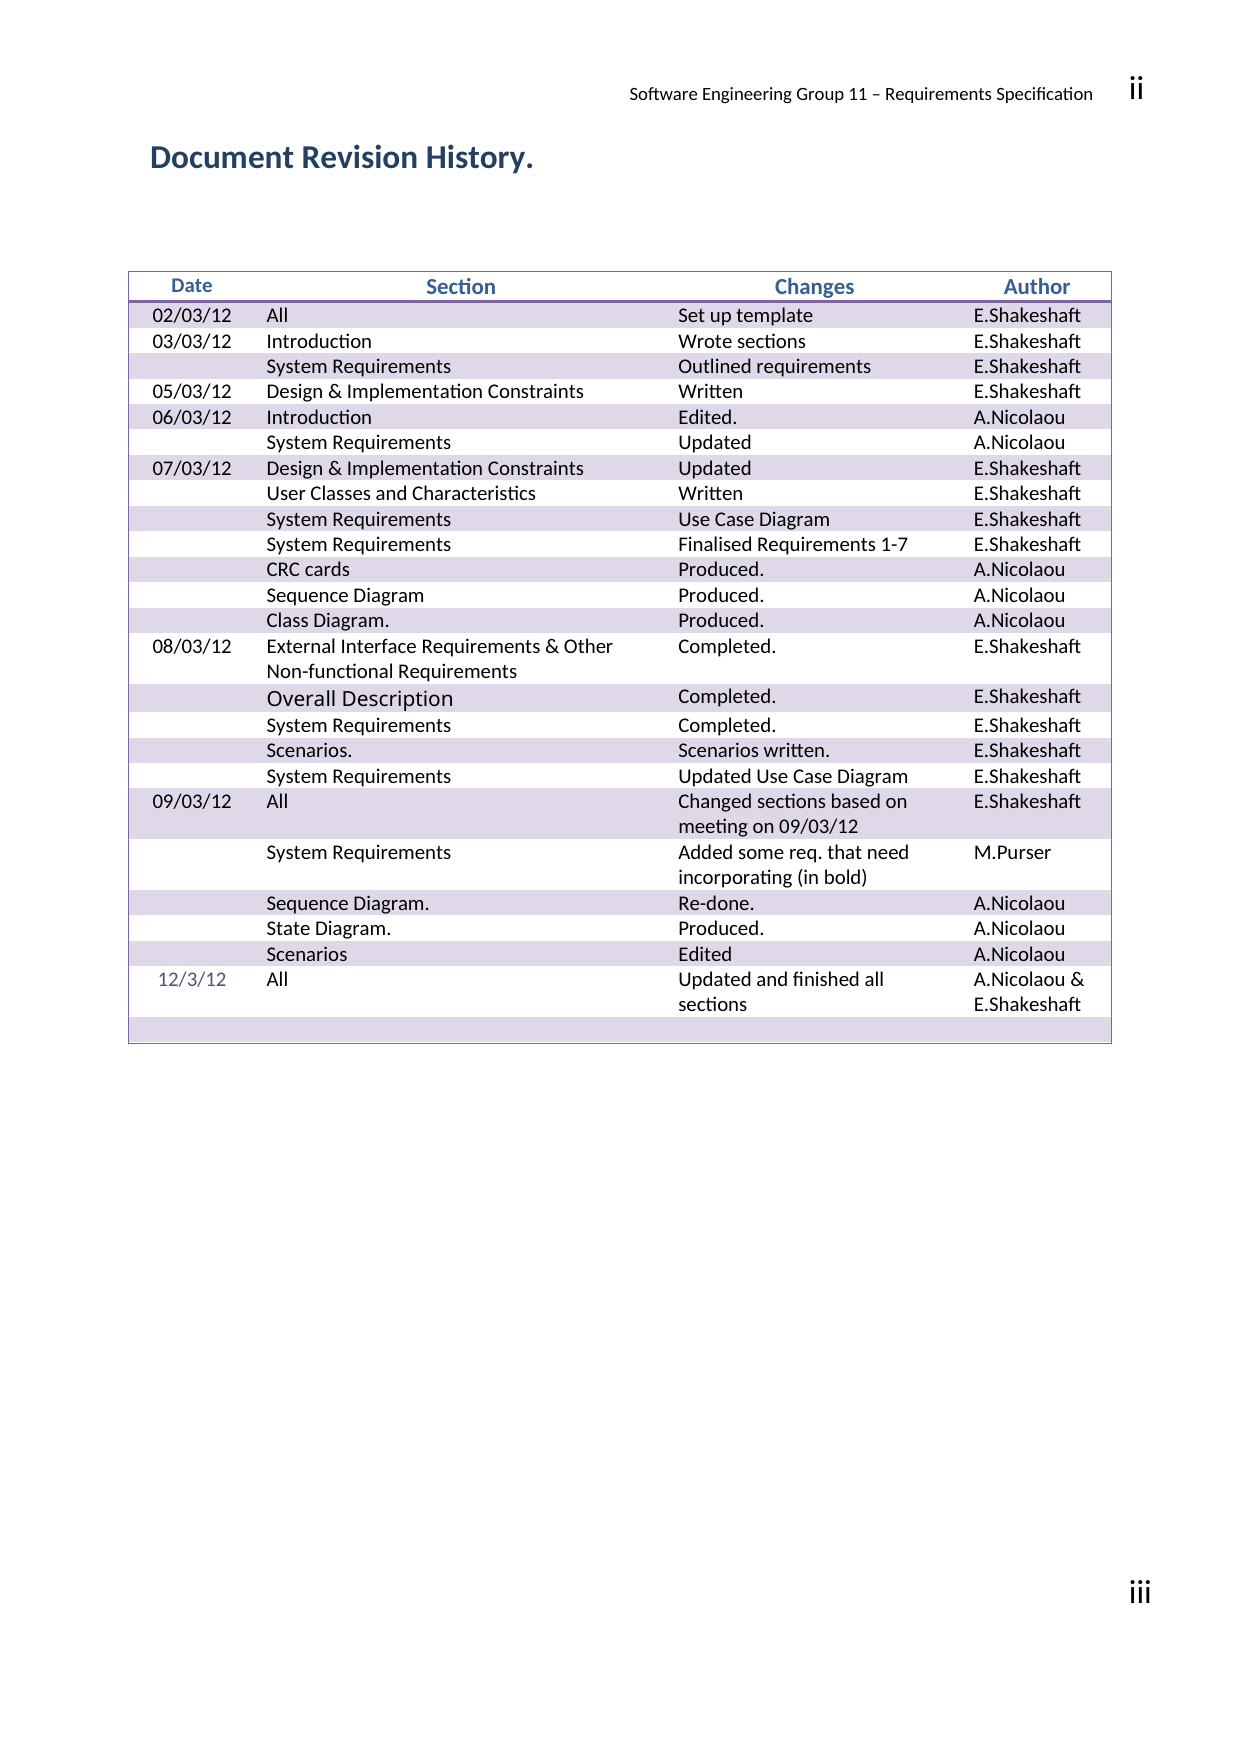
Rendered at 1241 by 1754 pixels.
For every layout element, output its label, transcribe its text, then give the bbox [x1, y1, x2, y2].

table_cell [667, 1017, 962, 1042]
table_cell CRC cards [255, 557, 667, 582]
table_cell [962, 1017, 1111, 1042]
table_cell Overall Description [255, 684, 667, 712]
table_cell Produced. [667, 582, 962, 607]
table_cell [129, 684, 255, 712]
table_cell A.Nicolaou [962, 608, 1111, 633]
table_cell State Diagram. [255, 915, 667, 941]
table_cell Completed. [667, 712, 962, 737]
table_cell [129, 430, 255, 455]
table_cell E.Shakeshaft [962, 506, 1111, 531]
table_cell Finalised Requirements 1-7 [667, 531, 962, 557]
table_cell E.Shakeshaft [962, 788, 1111, 839]
table_cell Completed. [667, 633, 962, 684]
table_cell 12/3/12 [129, 966, 255, 1017]
table_cell System Requirements [255, 712, 667, 737]
table_cell [129, 480, 255, 506]
table_cell Produced. [667, 557, 962, 582]
table_cell A.Nicolaou & E.Shakeshaft [962, 966, 1111, 1017]
table_cell E.Shakeshaft [962, 480, 1111, 506]
table_header Changes [667, 272, 962, 300]
table_cell E.Shakeshaft [962, 455, 1111, 480]
table_cell A.Nicolaou [962, 404, 1111, 429]
table_cell A.Nicolaou [962, 941, 1111, 966]
table_cell 09/03/12 [129, 788, 255, 839]
table_cell A.Nicolaou [962, 890, 1111, 915]
table_cell [129, 557, 255, 582]
table_cell 06/03/12 [129, 404, 255, 429]
table_cell Design & Implementation Constraints [255, 379, 667, 404]
table_cell E.Shakeshaft [962, 763, 1111, 788]
table_cell System Requirements [255, 763, 667, 788]
table_cell All [255, 303, 667, 328]
table_cell Updated [667, 430, 962, 455]
table_cell 03/03/12 [129, 328, 255, 353]
table_header Section [255, 272, 667, 300]
table_cell Introduction [255, 328, 667, 353]
table_cell E.Shakeshaft [962, 303, 1111, 328]
table_cell Scenarios. [255, 738, 667, 763]
table_cell E.Shakeshaft [962, 738, 1111, 763]
table_cell [129, 353, 255, 379]
table_cell System Requirements [255, 353, 667, 379]
text Document Revision History. [150, 136, 1090, 177]
table_cell Updated [667, 455, 962, 480]
table_cell E.Shakeshaft [962, 531, 1111, 557]
table_cell Updated and finished all sections [667, 966, 962, 1017]
table_cell [129, 915, 255, 941]
table_cell [129, 712, 255, 737]
table_cell 08/03/12 [129, 633, 255, 684]
table_cell Use Case Diagram [667, 506, 962, 531]
table_cell Produced. [667, 915, 962, 941]
table_cell Edited. [667, 404, 962, 429]
table_cell [129, 608, 255, 633]
table_cell Completed. [667, 684, 962, 712]
table_cell A.Nicolaou [962, 915, 1111, 941]
table_cell Re-done. [667, 890, 962, 915]
table_cell [129, 506, 255, 531]
table_cell Sequence Diagram. [255, 890, 667, 915]
table_cell [129, 839, 255, 890]
table_cell [129, 531, 255, 557]
table_header Author [962, 272, 1111, 300]
table_cell [129, 738, 255, 763]
table_cell A.Nicolaou [962, 430, 1111, 455]
table_cell [129, 582, 255, 607]
table_cell 07/03/12 [129, 455, 255, 480]
table_cell M.Purser [962, 839, 1111, 890]
table_cell 02/03/12 [129, 303, 255, 328]
table_cell [129, 763, 255, 788]
table_cell Edited [667, 941, 962, 966]
table_cell E.Shakeshaft [962, 712, 1111, 737]
table_cell E.Shakeshaft [962, 328, 1111, 353]
table_cell Set up template [667, 303, 962, 328]
table_cell Scenarios written. [667, 738, 962, 763]
table_cell Wrote sections [667, 328, 962, 353]
table_cell Updated Use Case Diagram [667, 763, 962, 788]
table_cell System Requirements [255, 531, 667, 557]
table_cell [129, 1017, 255, 1042]
table_cell Introduction [255, 404, 667, 429]
table_cell All [255, 788, 667, 839]
table_cell User Classes and Characteristics [255, 480, 667, 506]
table_cell A.Nicolaou [962, 582, 1111, 607]
table_cell Outlined requirements [667, 353, 962, 379]
table_cell All [255, 966, 667, 1017]
table_cell A.Nicolaou [962, 557, 1111, 582]
table_cell [129, 890, 255, 915]
table_cell Design & Implementation Constraints [255, 455, 667, 480]
table_cell Produced. [667, 608, 962, 633]
table_cell E.Shakeshaft [962, 633, 1111, 684]
table_cell System Requirements [255, 839, 667, 890]
table_cell Class Diagram. [255, 608, 667, 633]
table_cell 05/03/12 [129, 379, 255, 404]
table_cell Added some req. that need incorporating (in bold) [667, 839, 962, 890]
table_cell Scenarios [255, 941, 667, 966]
table_cell System Requirements [255, 430, 667, 455]
table_cell Changed sections based on meeting on 09/03/12 [667, 788, 962, 839]
table_cell E.Shakeshaft [962, 684, 1111, 712]
table_cell [129, 941, 255, 966]
table_cell External Interface Requirements & Other Non-functional Requirements [255, 633, 667, 684]
table_cell E.Shakeshaft [962, 353, 1111, 379]
table_cell System Requirements [255, 506, 667, 531]
table_header Date [129, 272, 255, 300]
table_cell Written [667, 480, 962, 506]
table_cell [255, 1017, 667, 1042]
table_cell E.Shakeshaft [962, 379, 1111, 404]
table_cell Sequence Diagram [255, 582, 667, 607]
table_cell Written [667, 379, 962, 404]
